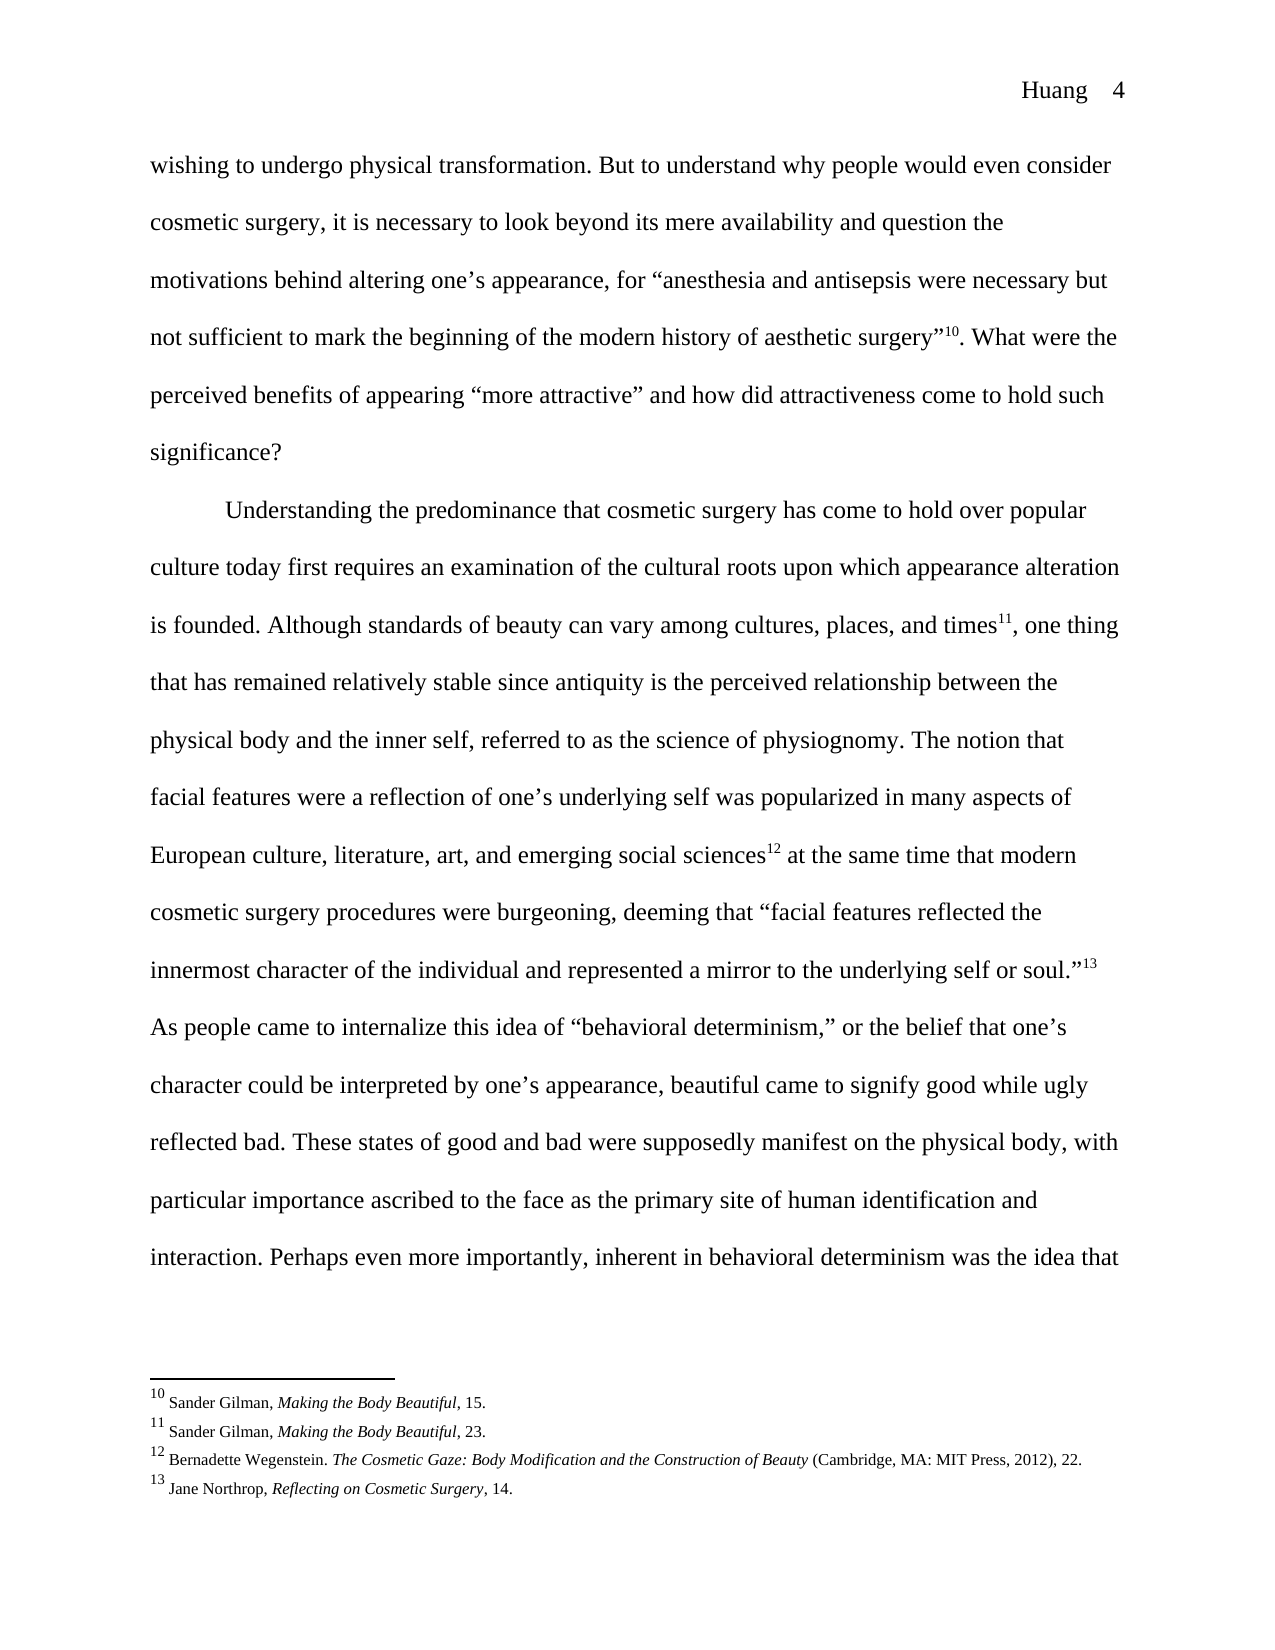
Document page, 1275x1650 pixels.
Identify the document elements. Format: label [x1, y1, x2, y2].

text [150, 495, 1125, 1329]
text [150, 150, 1125, 466]
